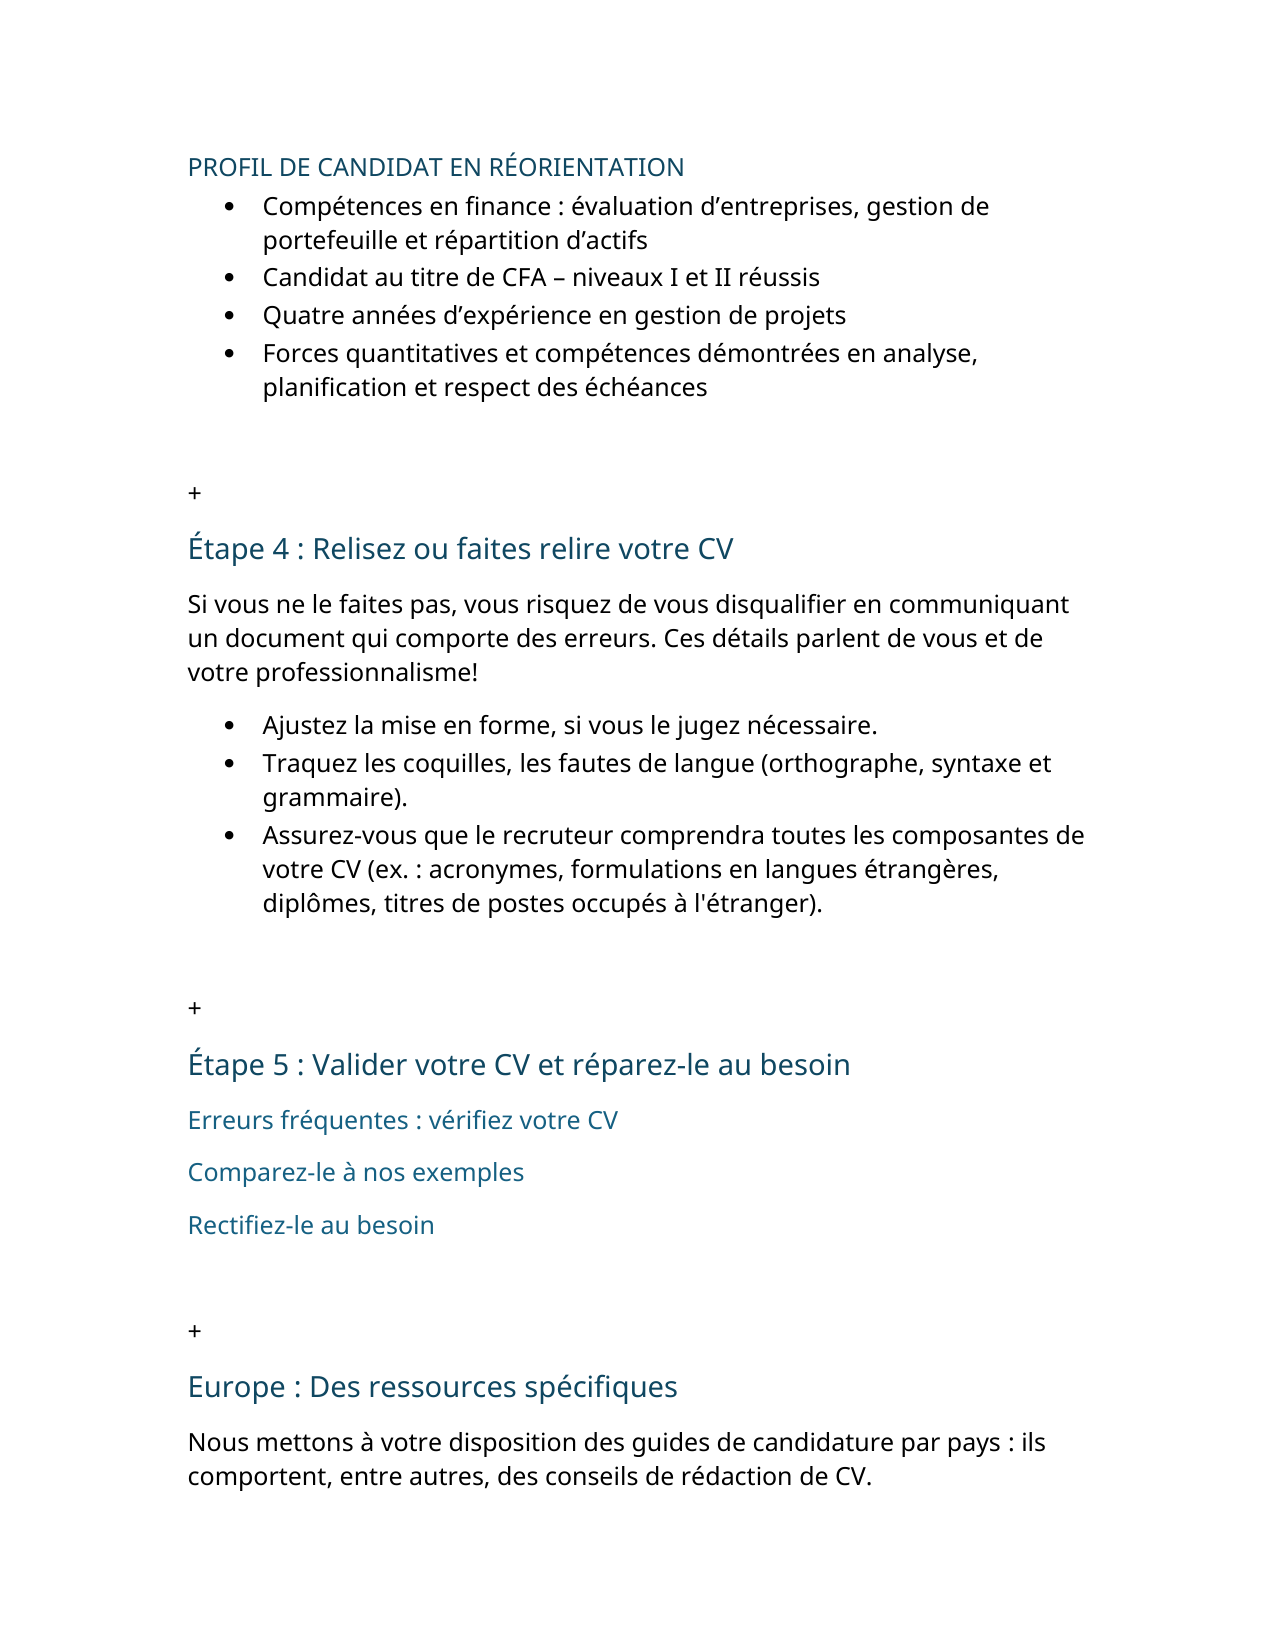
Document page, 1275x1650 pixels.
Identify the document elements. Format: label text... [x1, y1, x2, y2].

text + [187, 475, 1087, 509]
text Si vous ne le faites pas, vous risquez de vous disqualifier en communiquant un document qui comporte des erreurs. Ces détails parlent de vous et de votre professionnalisme! [187, 587, 1087, 689]
subtitle PROFIL DE CANDIDAT EN RÉORIENTATION [187, 150, 1087, 184]
subtitle Europe : Des ressources spécifiques [187, 1366, 1087, 1406]
list Traquez les coquilles, les fautes de langue (orthographe, syntaxe et grammaire). [225, 745, 1087, 813]
list Ajustez la mise en forme, si vous le jugez nécessaire. [225, 708, 1087, 742]
list Compétences en finance : évaluation d’entreprises, gestion de portefeuille et répartition d’actifs [225, 188, 1087, 256]
subtitle Étape 5 : Valider votre CV et réparez-le au besoin [187, 1044, 1087, 1083]
text Rectifiez-le au besoin [187, 1208, 1087, 1242]
list Candidat au titre de CFA – niveaux I et II réussis [225, 260, 1087, 294]
list Forces quantitatives et compétences démontrées en analyse, planification et respect des échéances [225, 336, 1087, 404]
text Comparez-le à nos exemples [187, 1155, 1087, 1189]
list Quatre années d’expérience en gestion de projets [225, 298, 1087, 332]
subtitle Étape 4 : Relisez ou faites relire votre CV [187, 528, 1087, 568]
text + [187, 991, 1087, 1025]
text + [187, 1313, 1087, 1348]
list Assurez-vous que le recruteur comprendra toutes les composantes de votre CV (ex. : acronymes, formulations en langues étrangères, diplômes, titres de postes occupés à l'étranger). [225, 817, 1087, 919]
text Nous mettons à votre disposition des guides de candidature par pays : ils comportent, entre autres, des conseils de rédaction de CV. [187, 1425, 1087, 1493]
text Erreurs fréquentes : vérifiez votre CV [187, 1102, 1087, 1136]
